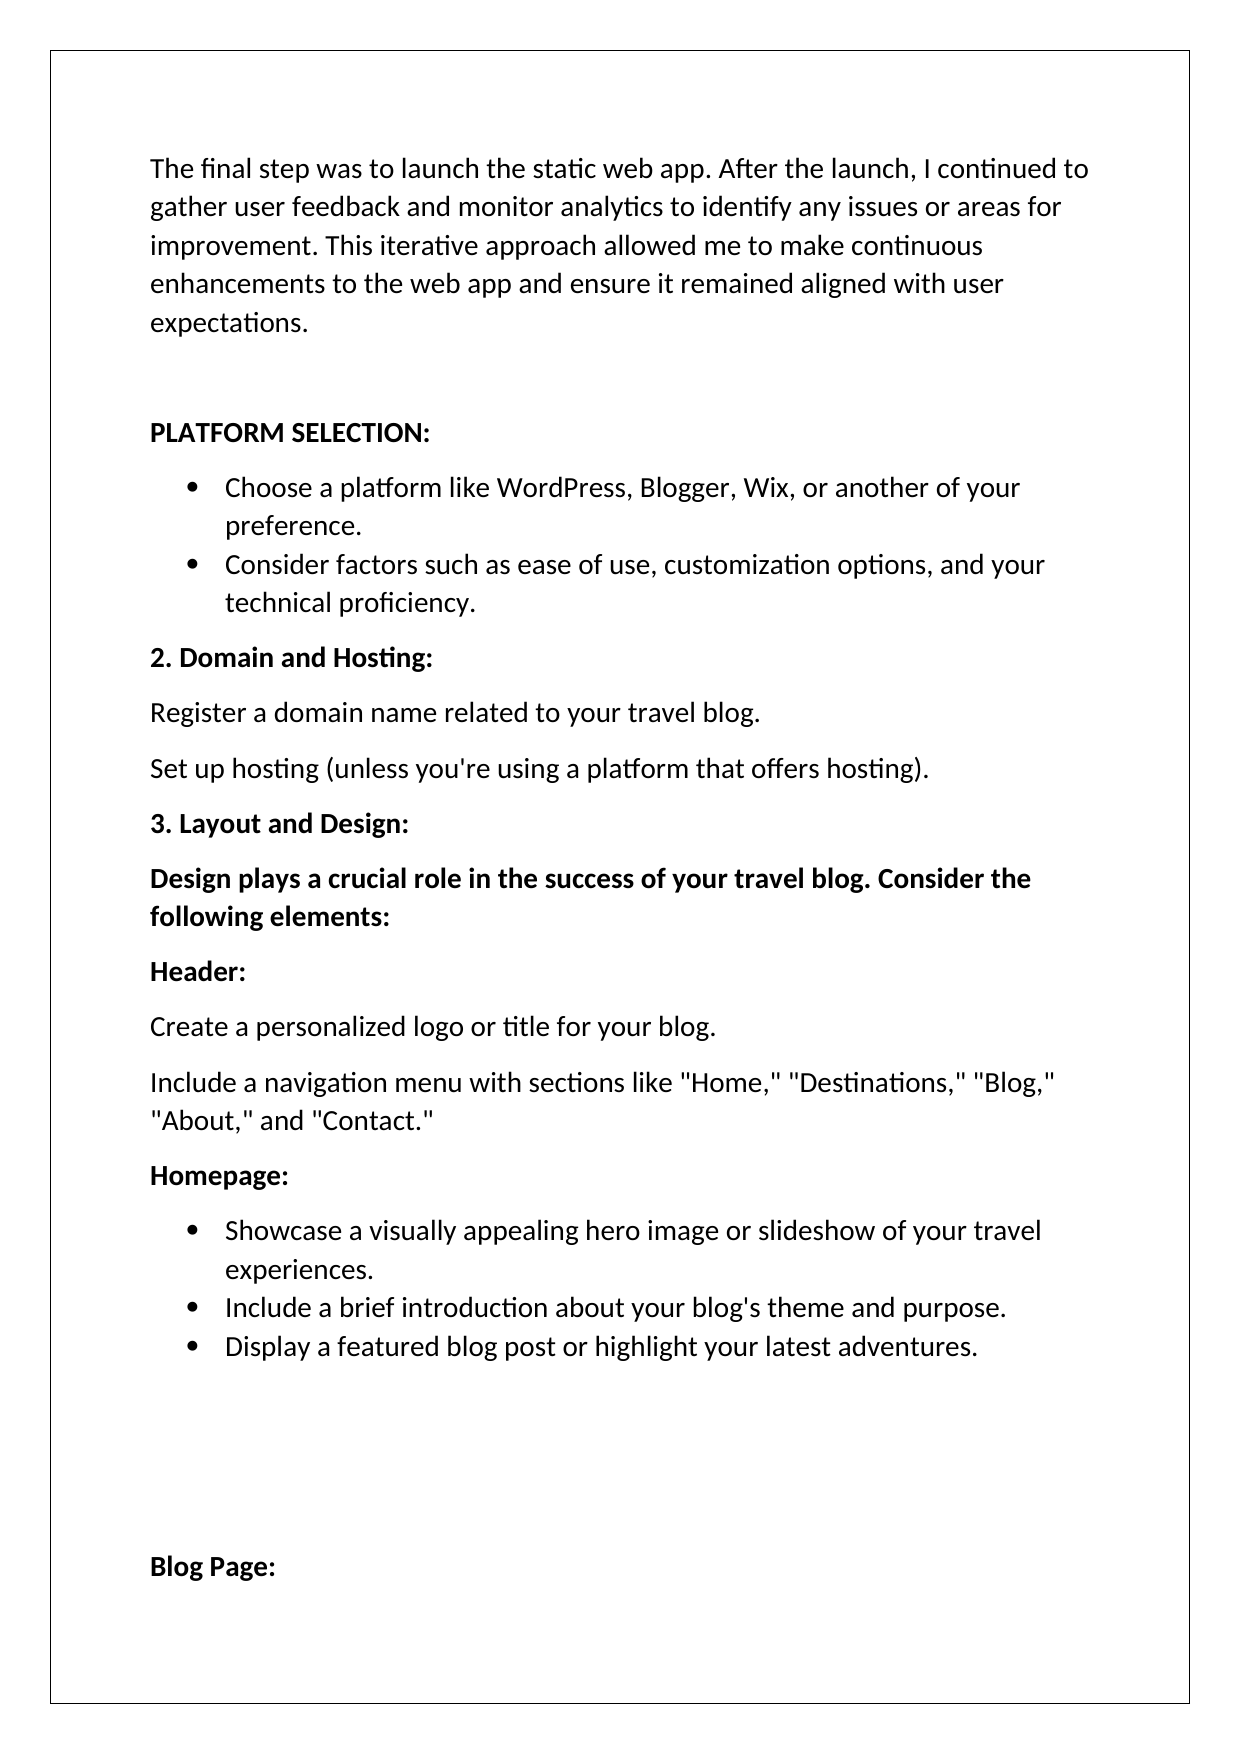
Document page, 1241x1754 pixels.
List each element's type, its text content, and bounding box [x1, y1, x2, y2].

text The final step was to launch the static web app. After the launch, I continued to gather user feedback and monitor analytics to identify any issues or areas for improvement. This iterative approach allowed me to make continuous enhancements to the web app and ensure it remained aligned with user expectations. [150, 150, 1090, 339]
text Blog Page: [150, 1548, 1090, 1584]
text PLATFORM SELECTION: [150, 414, 1090, 449]
text Set up hosting (unless you're using a platform that offers hosting). [150, 750, 1090, 785]
text Include a navigation menu with sections like "Home," "Destinations," "Blog," "About," and "Contact." [150, 1064, 1090, 1138]
list Display a featured blog post or highlight your latest adventures. [187, 1328, 1090, 1363]
list Consider factors such as ease of use, customization options, and your technical proficiency. [187, 546, 1090, 620]
text Design plays a crucial role in the success of your travel blog. Consider the following elements: [150, 860, 1090, 934]
text Header: [150, 953, 1090, 989]
list Choose a platform like WordPress, Blogger, Wix, or another of your preference. [187, 469, 1090, 543]
text Create a personalized logo or title for your blog. [150, 1008, 1090, 1044]
list Include a brief introduction about your blog's theme and purpose. [187, 1289, 1090, 1325]
text Register a domain name related to your travel blog. [150, 694, 1090, 730]
text 3. Layout and Design: [150, 805, 1090, 840]
list Showcase a visually appealing hero image or slideshow of your travel experiences. [187, 1212, 1090, 1286]
text 2. Domain and Hosting: [150, 639, 1090, 675]
text Homepage: [150, 1157, 1090, 1193]
